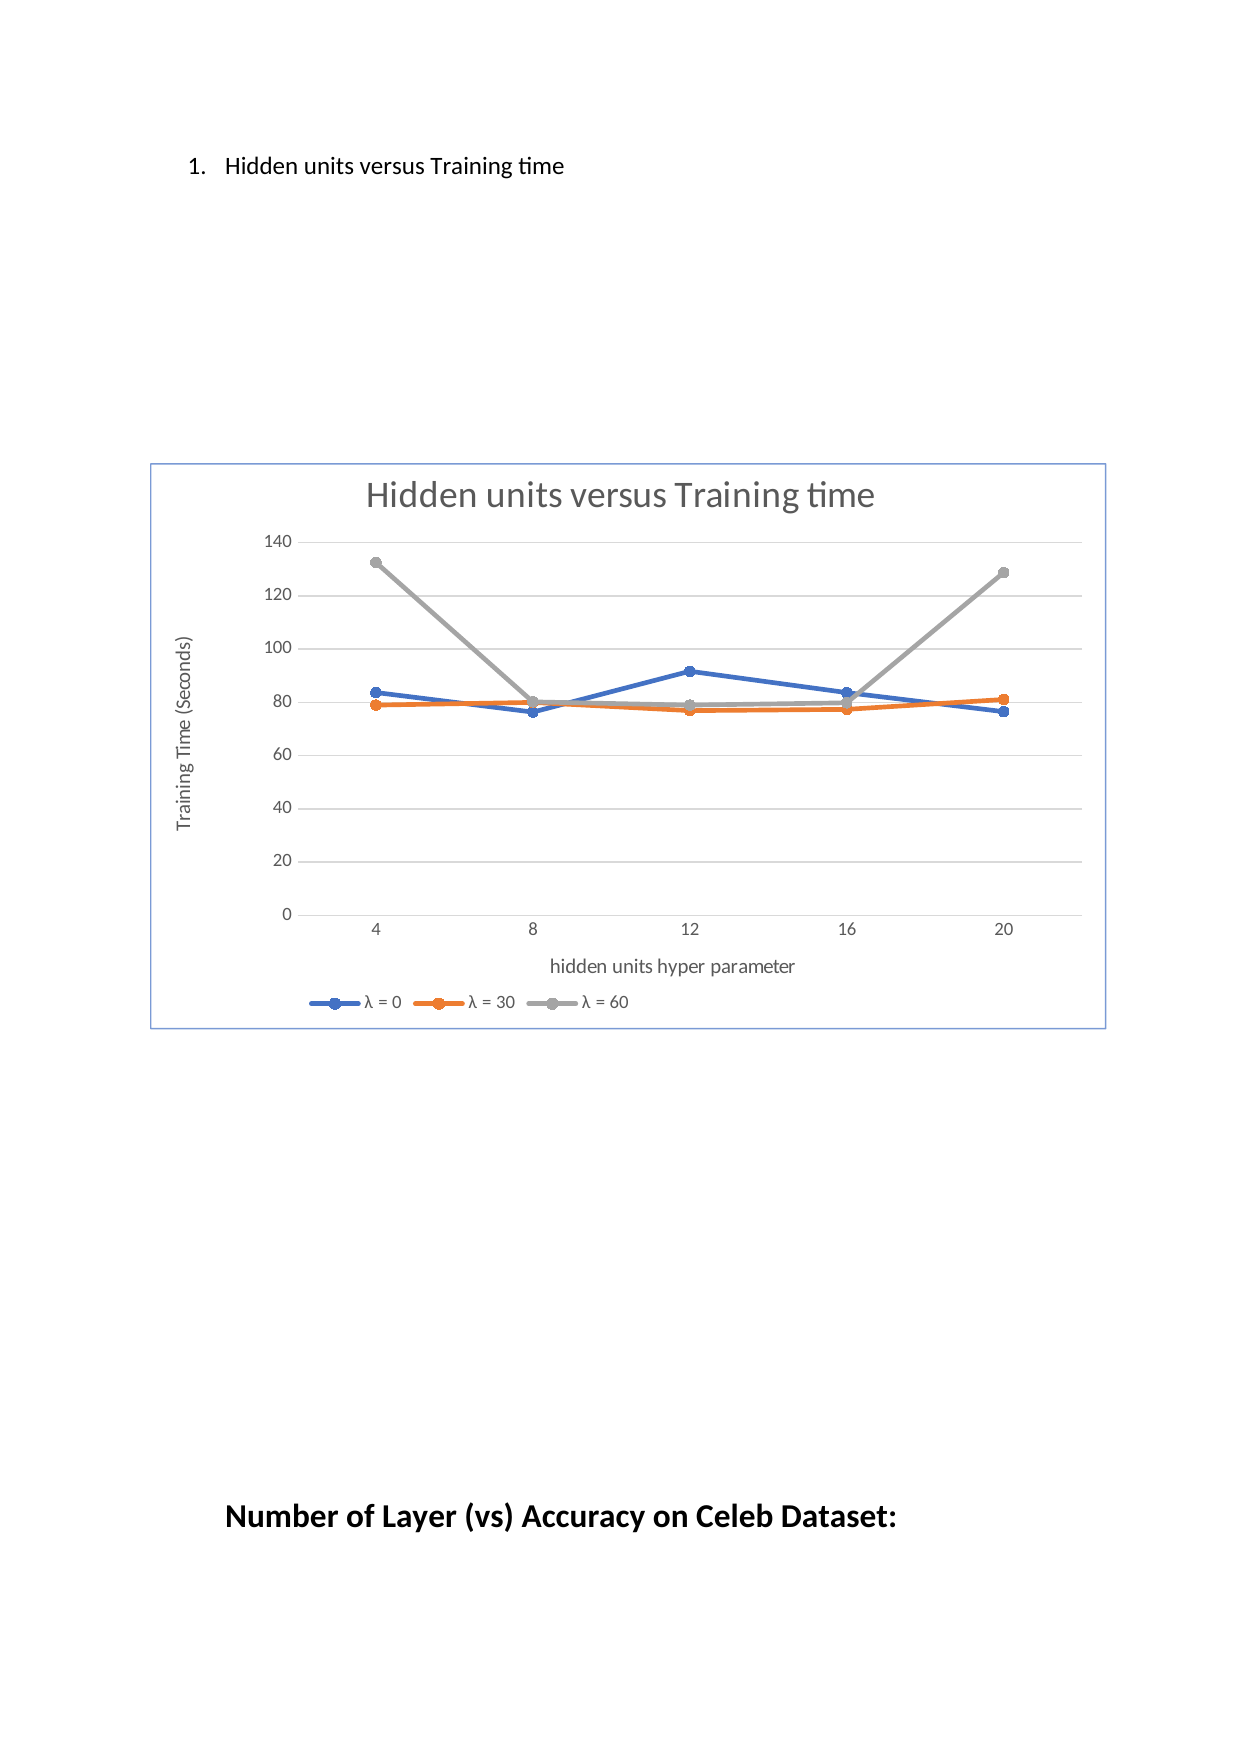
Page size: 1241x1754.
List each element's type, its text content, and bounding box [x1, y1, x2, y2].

list Number of Layer (vs) Accuracy on Celeb Dataset: [225, 1495, 1090, 1536]
list Hidden units versus Training time [187, 150, 1090, 181]
